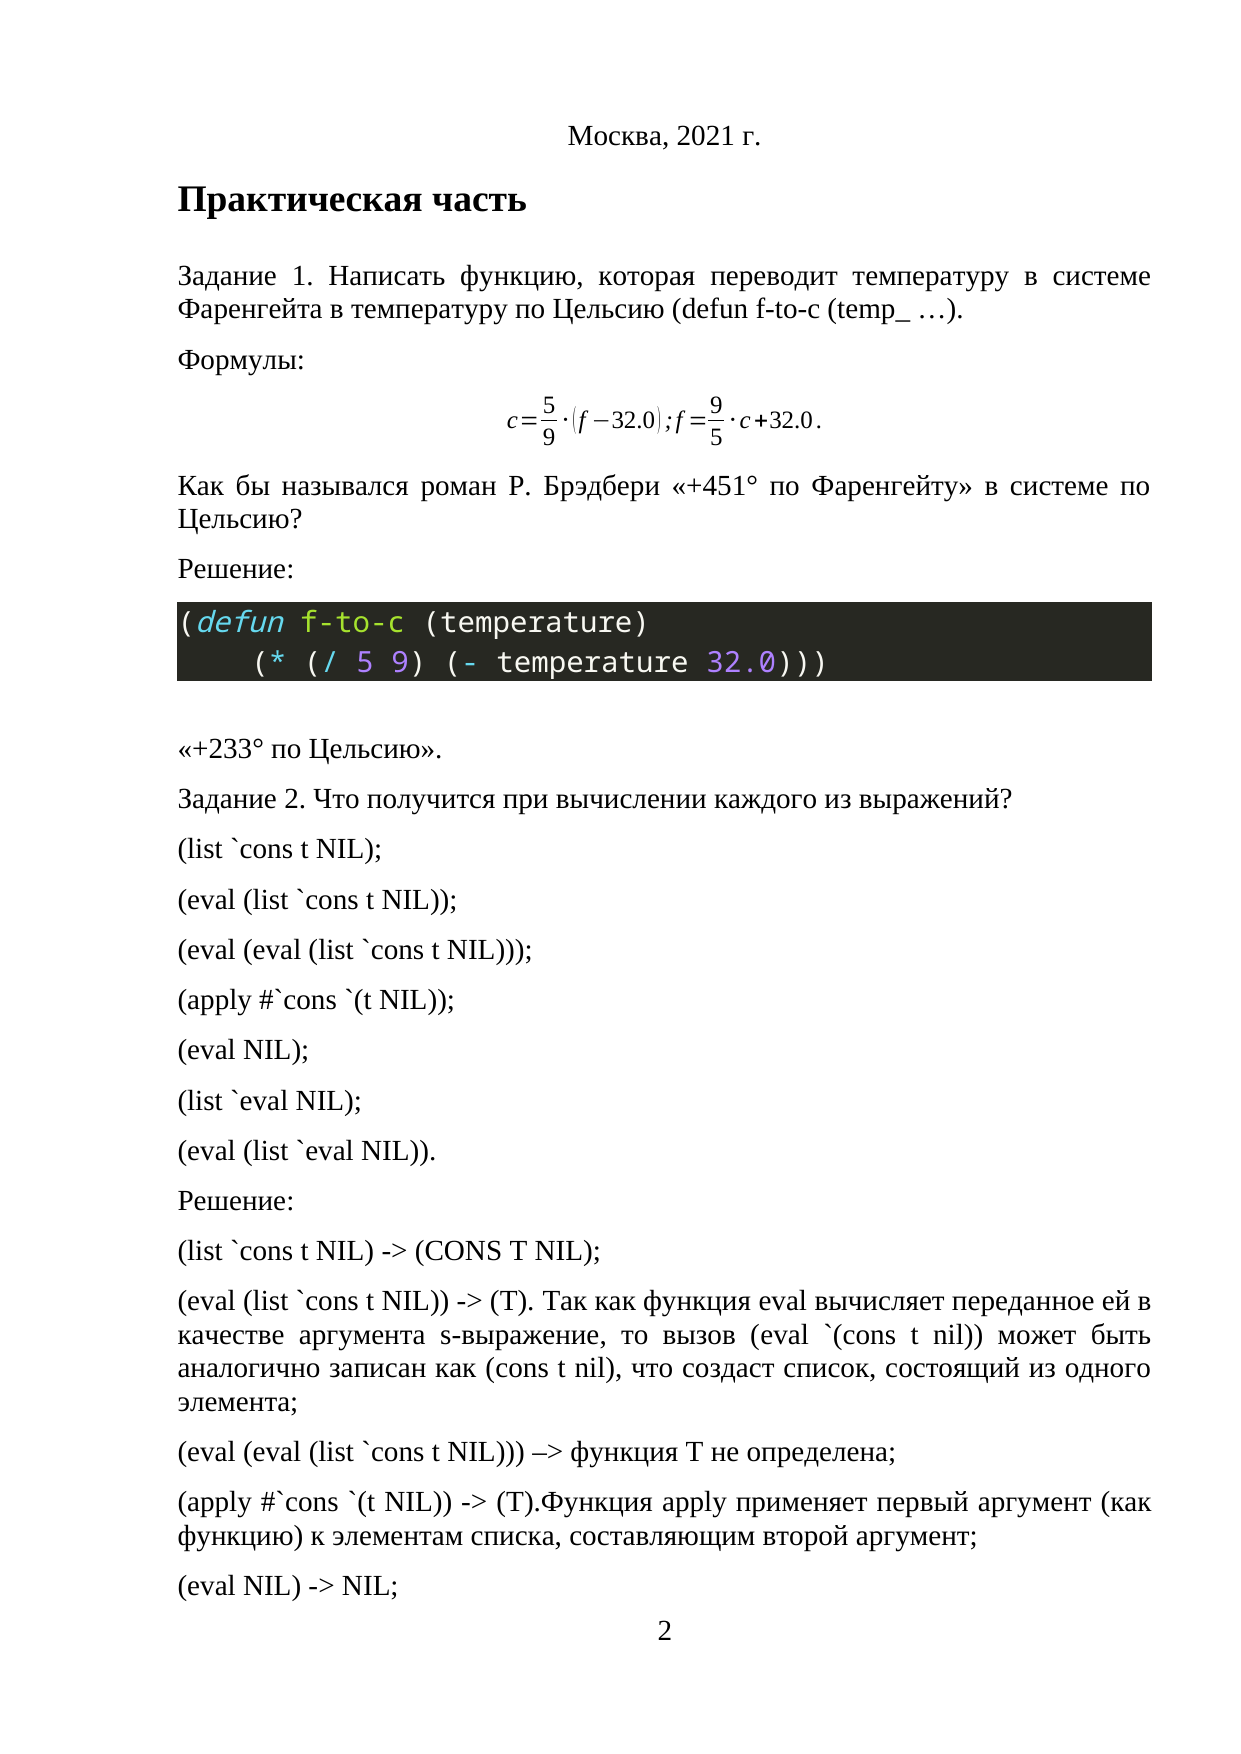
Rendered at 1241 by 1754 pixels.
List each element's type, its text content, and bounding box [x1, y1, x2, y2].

text «+233° по Цельсию». [177, 731, 1152, 765]
text (list `cons t NIL) -> (CONS T NIL); [177, 1233, 1152, 1267]
text Задание 2. Что получится при вычислении каждого из выражений? [177, 781, 1152, 815]
subtitle Практическая часть [177, 177, 1152, 220]
text Как бы назывался роман Р. Брэдбери «+451° по Фаренгейту» в системе по Цельсию? [177, 468, 1152, 535]
text (eval (list `cons t NIL)) -> (T). Так как функция eval вычисляет переданное ей в качестве аргумента s-выражение, то вызов (eval `(cons t nil)) может быть аналогично записан как (cons t nil), что создаст список, состоящий из одного элемента; [177, 1283, 1152, 1418]
text (apply #`cons `(t NIL)); [177, 982, 1152, 1016]
text (list `cons t NIL); [177, 832, 1152, 865]
text Решение: [177, 551, 1152, 585]
text (eval (eval (list `cons t NIL))) –> функция T не определена; [177, 1434, 1152, 1468]
text (defun f-to-c (temperature) [177, 602, 1152, 641]
text (eval NIL) -> NIL; [177, 1568, 1152, 1602]
text Задание 1. Написать функцию, которая переводит температуру в системе Фаренгейта в температуру по Цельсию (defun f-to-c (temp_ …). [177, 258, 1152, 325]
text (* (/ 5 9) (- temperature 32.0))) [177, 641, 1152, 681]
text (eval (eval (list `cons t NIL))); [177, 932, 1152, 966]
text Москва, 2021 г. [177, 118, 1152, 152]
text (eval NIL); [177, 1032, 1152, 1066]
text Решение: [177, 1183, 1152, 1217]
text Формулы: [177, 342, 1152, 375]
text (eval (list `cons t NIL)); [177, 882, 1152, 915]
text (eval (list `eval NIL)). [177, 1133, 1152, 1166]
text (apply #`cons `(t NIL)) -> (T).Функция apply применяет первый аргумент (как функцию) к элементам списка, составляющим второй аргумент; [177, 1484, 1152, 1552]
text (list `eval NIL); [177, 1083, 1152, 1116]
